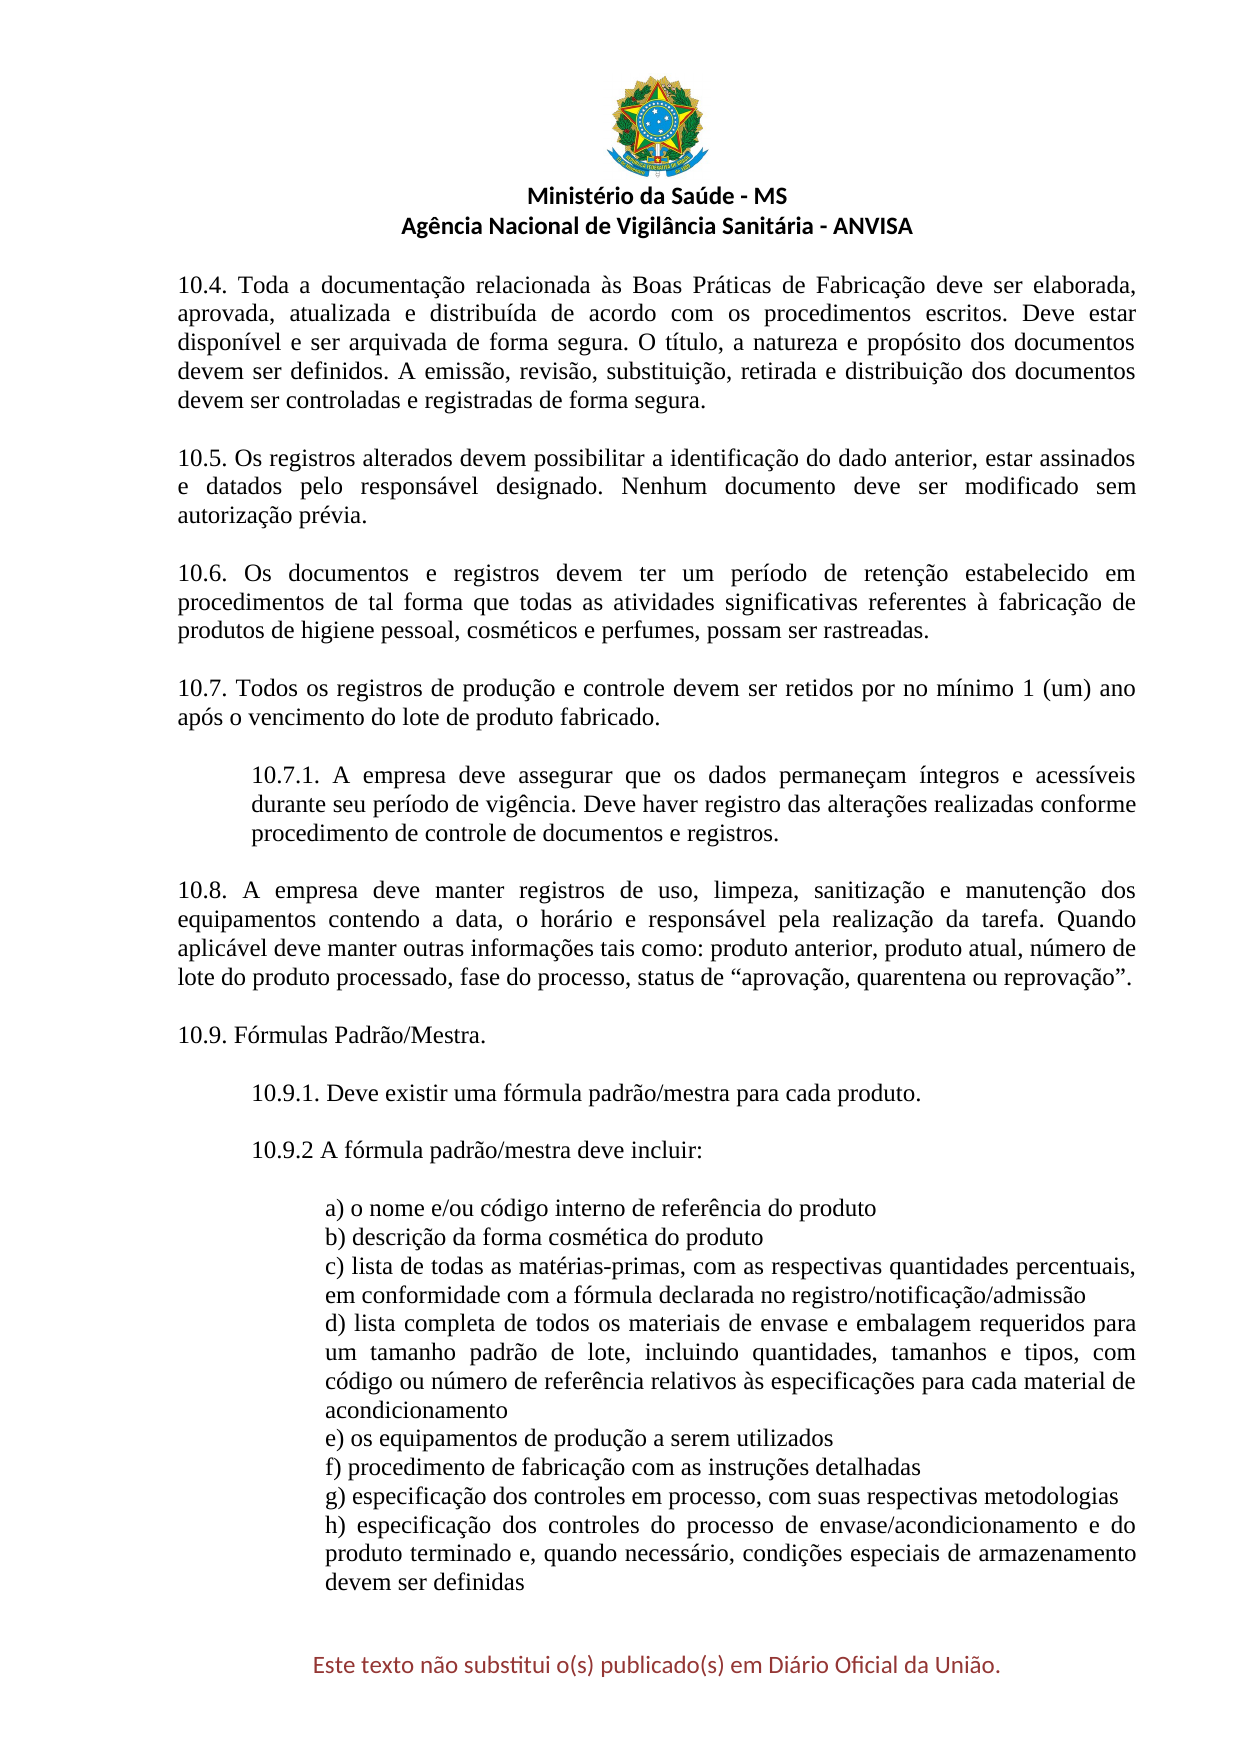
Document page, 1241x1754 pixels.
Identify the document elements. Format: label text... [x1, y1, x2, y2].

text 10.9.2 A fórmula padrão/mestra deve incluir: [238, 1136, 1137, 1164]
text 10.8. A empresa deve manter registros de uso, limpeza, sanitização e manutenção dos equipamentos contendo a data, o horário e responsável pela realização da tarefa. Quando aplicável deve manter outras informações tais como: produto anterior, produto atual, número de lote do produto processado, fase do processo, status de “aprovação, quarentena ou reprovação”. [177, 876, 1137, 991]
text 10.4. Toda a documentação relacionada às Boas Práticas de Fabricação deve ser elaborada, aprovada, atualizada e distribuída de acordo com os procedimentos escritos. Deve estar disponível e ser arquivada de forma segura. O título, a natureza e propósito dos documentos devem ser definidos. A emissão, revisão, substituição, retirada e distribuição dos documentos devem ser controladas e registradas de forma segura. [177, 270, 1137, 413]
text 10.6. Os documentos e registros devem ter um período de retenção estabelecido em procedimentos de tal forma que todas as atividades significativas referentes à fabricação de produtos de higiene pessoal, cosméticos e perfumes, possam ser rastreadas. [177, 558, 1137, 644]
text 10.9. Fórmulas Padrão/Mestra. [177, 1020, 1137, 1048]
text 10.5. Os registros alterados devem possibilitar a identificação do dado anterior, estar assinados e datados pelo responsável designado. Nenhum documento deve ser modificado sem autorização prévia. [177, 443, 1137, 529]
text a) o nome e/ou código interno de referência do produto [253, 1193, 1137, 1222]
text 10.7. Todos os registros de produção e controle devem ser retidos por no mínimo 1 (um) ano após o vencimento do lote de produto fabricado. [177, 673, 1137, 731]
picture [603, 73, 712, 180]
text 10.9.1. Deve existir uma fórmula padrão/mestra para cada produto. [193, 1078, 1137, 1106]
text g) especificação dos controles em processo, com suas respectivas metodologias [325, 1481, 1137, 1510]
text e) os equipamentos de produção a serem utilizados [253, 1423, 1137, 1452]
text h) especificação dos controles do processo de envase/acondicionamento e do produto terminado e, quando necessário, condições especiais de armazenamento devem ser definidas [325, 1510, 1137, 1596]
text f) procedimento de fabricação com as instruções detalhadas [268, 1452, 1137, 1481]
text 10.7.1. A empresa deve assegurar que os dados permaneçam íntegros e acessíveis durante seu período de vigência. Deve haver registro das alterações realizadas conforme procedimento de controle de documentos e registros. [251, 760, 1137, 846]
text c) lista de todas as matérias-primas, com as respectivas quantidades percentuais, em conformidade com a fórmula declarada no registro/notificação/admissão [325, 1251, 1137, 1308]
text b) descrição da forma cosmética do produto [268, 1222, 1137, 1251]
text d) lista completa de todos os materiais de envase e embalagem requeridos para um tamanho padrão de lote, incluindo quantidades, tamanhos e tipos, com código ou número de referência relativos às especificações para cada material de acondicionamento [325, 1308, 1137, 1423]
